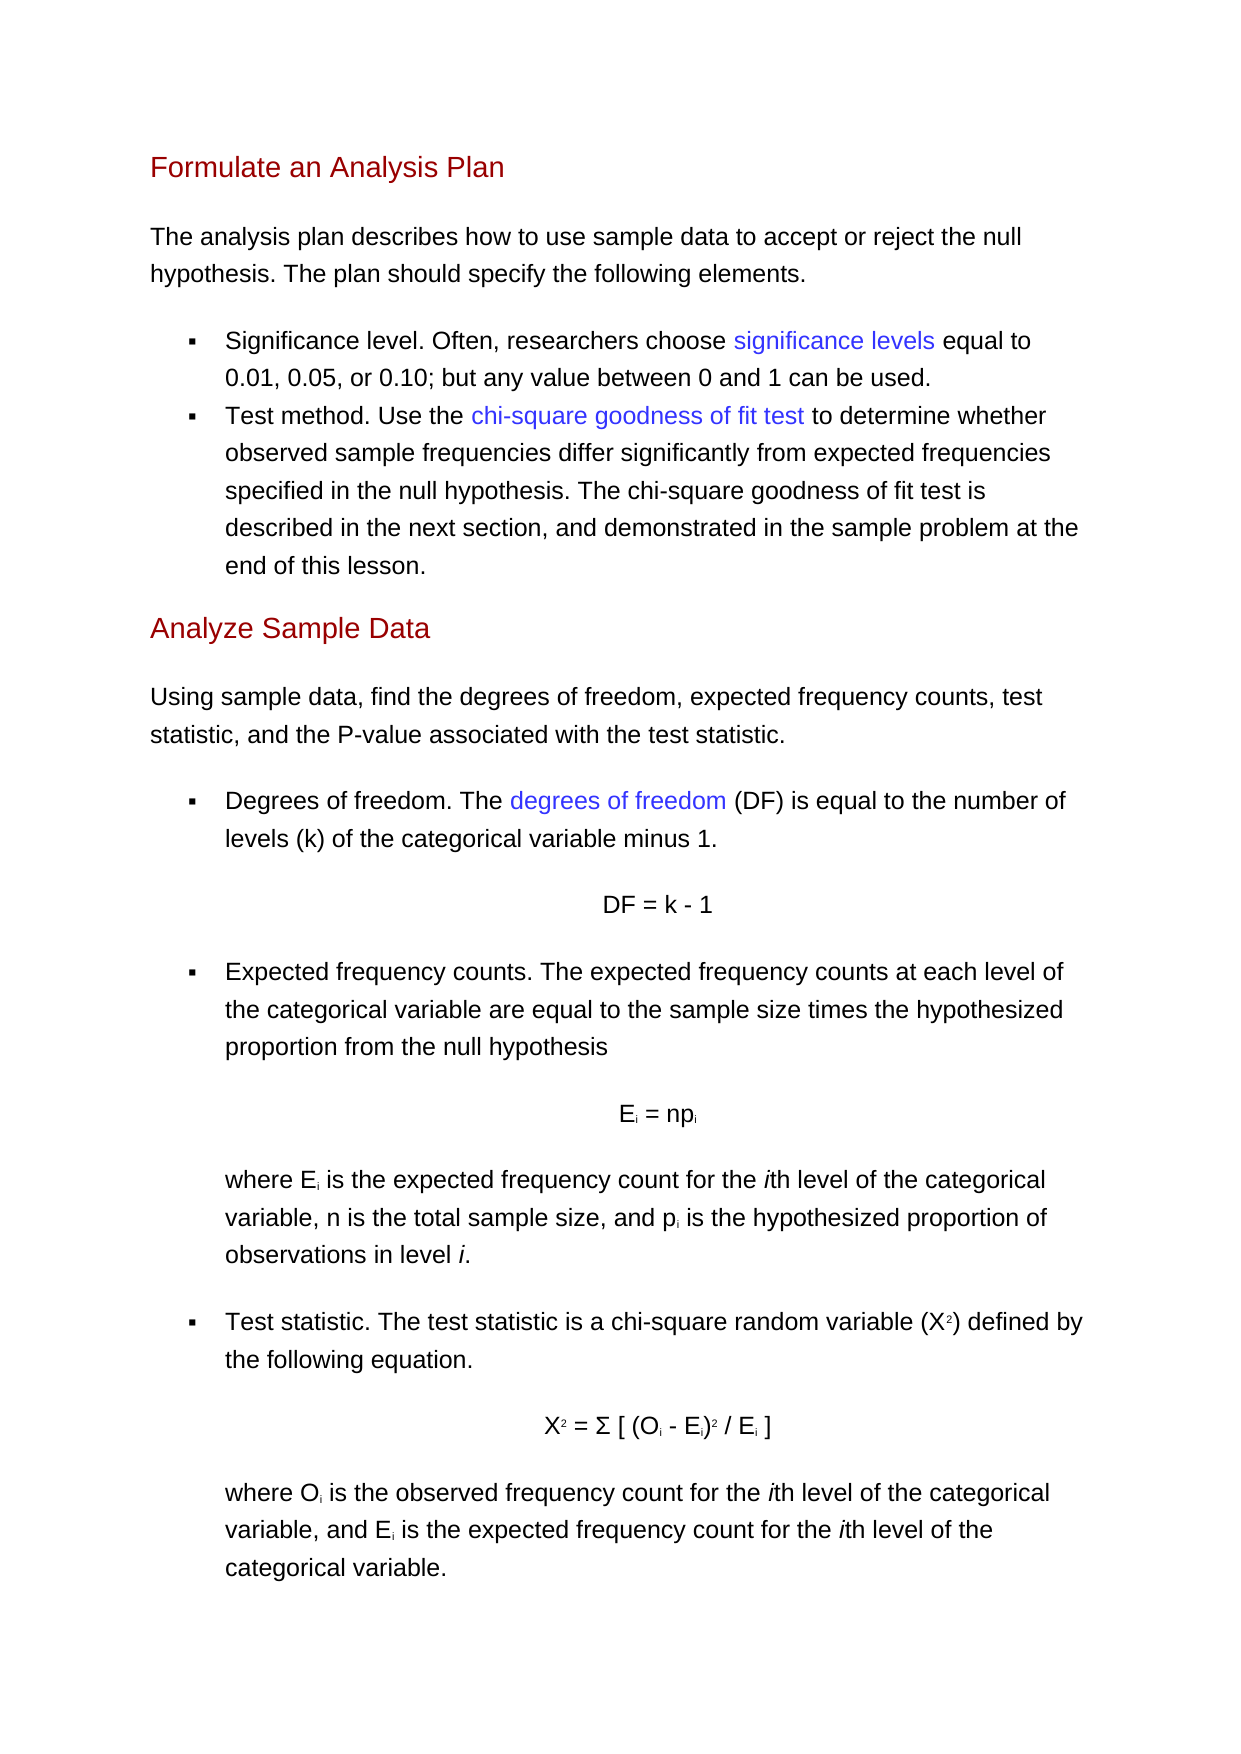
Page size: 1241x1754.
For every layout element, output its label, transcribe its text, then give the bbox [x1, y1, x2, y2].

list Test method. Use the chi-square goodness of fit test to determine whether observed sample frequencies differ significantly from expected frequencies specified in the null hypothesis. The chi-square goodness of fit test is described in the next section, and demonstrated in the sample problem at the end of this lesson. [187, 392, 1090, 579]
list Degrees of freedom. The degrees of freedom (DF) is equal to the number of levels (k) of the categorical variable minus 1. [187, 777, 1090, 852]
text The analysis plan describes how to use sample data to accept or reject the null hypothesis. The plan should specify the following elements. [150, 213, 1090, 288]
text DF = k - 1 [225, 882, 1090, 919]
list Significance level. Often, researchers choose significance levels equal to 0.01, 0.05, or 0.10; but any value between 0 and 1 can be used. [187, 317, 1090, 392]
text Formulate an Analysis Plan [150, 150, 1090, 183]
list Test statistic. The test statistic is a chi-square random variable (Χ2) defined by the following equation. [187, 1298, 1090, 1373]
text where Oi is the observed frequency count for the ith level of the categorical variable, and Ei is the expected frequency count for the ith level of the categorical variable. [225, 1469, 1090, 1582]
text Χ2 = Σ [ (Oi - Ei)2 / Ei ] [225, 1402, 1090, 1440]
text Using sample data, find the degrees of freedom, expected frequency counts, test statistic, and the P-value associated with the test statistic. [150, 673, 1090, 748]
list Expected frequency counts. The expected frequency counts at each level of the categorical variable are equal to the sample size times the hypothesized proportion from the null hypothesis [187, 948, 1090, 1061]
text Ei = npi [225, 1090, 1090, 1127]
text Analyze Sample Data [150, 611, 1090, 644]
text where Ei is the expected frequency count for the ith level of the categorical variable, n is the total sample size, and pi is the hypothesized proportion of observations in level i. [225, 1157, 1090, 1269]
